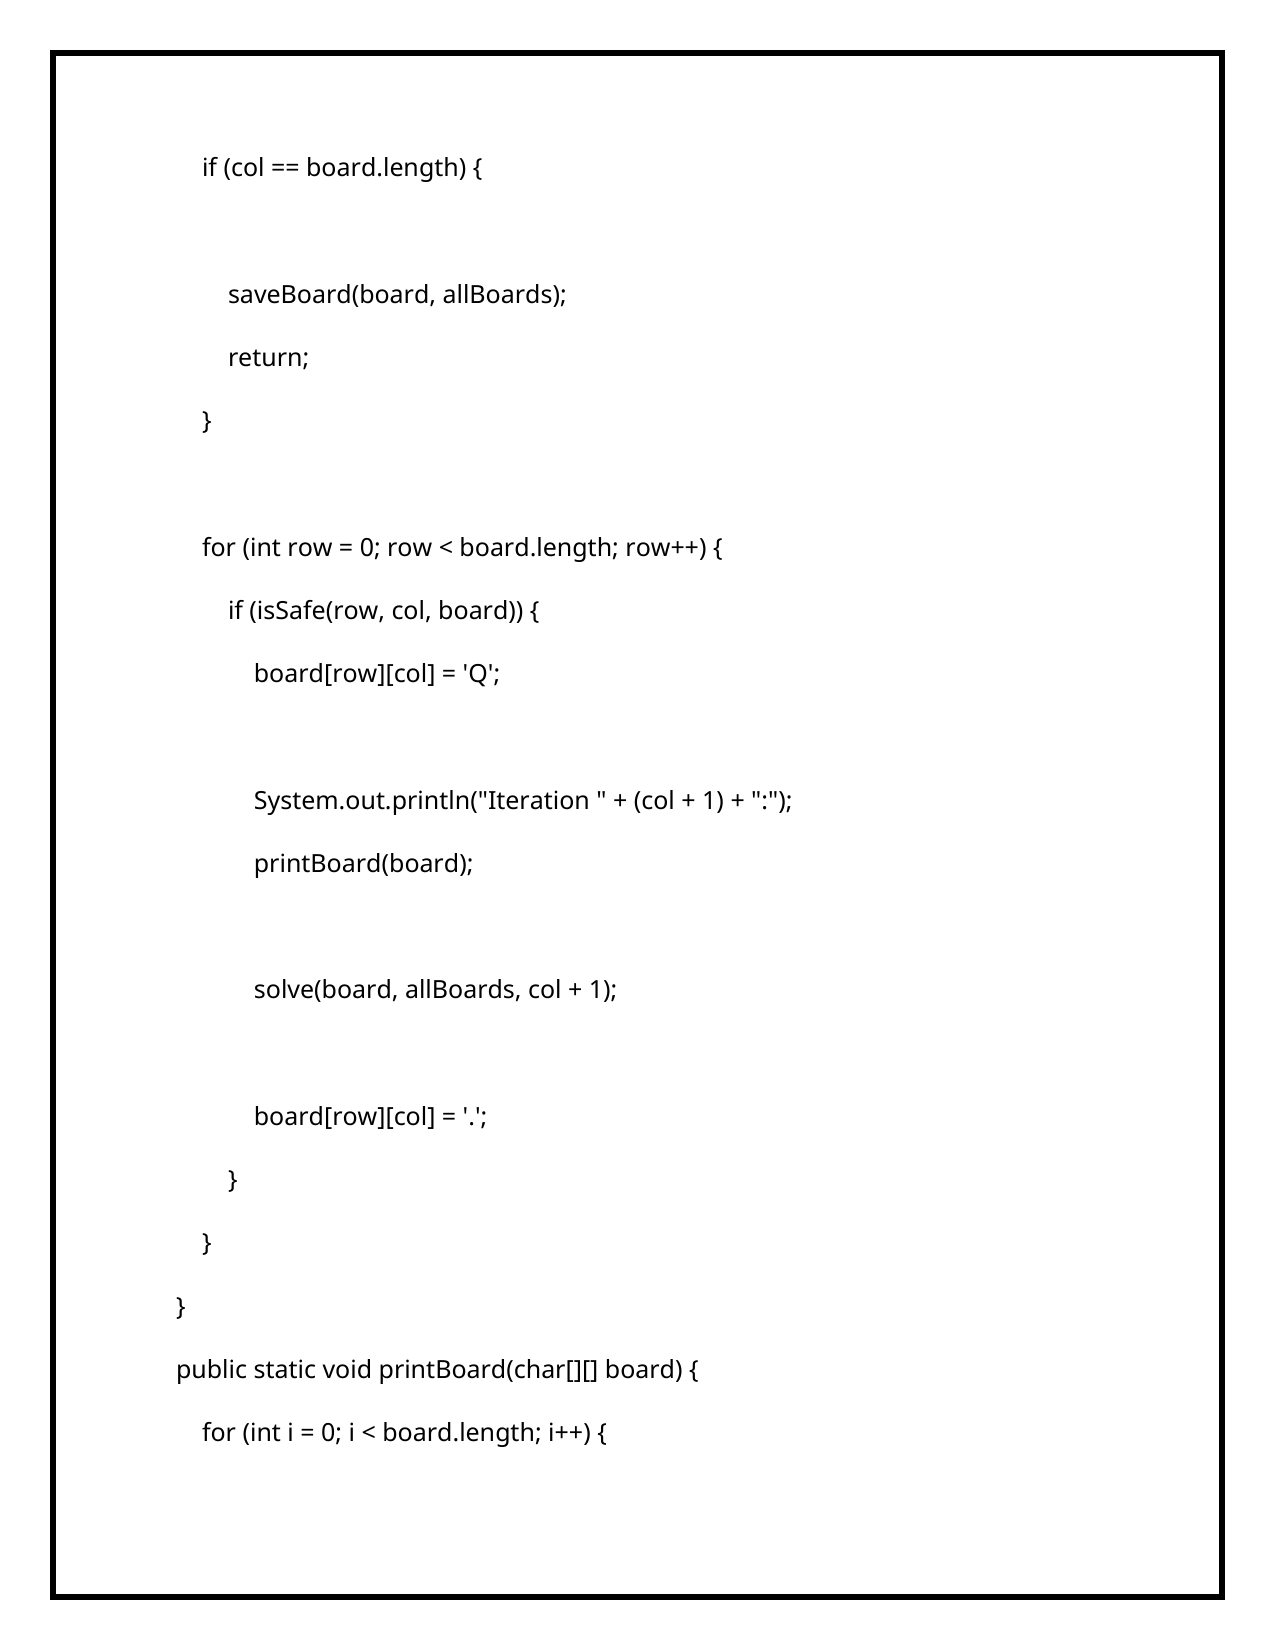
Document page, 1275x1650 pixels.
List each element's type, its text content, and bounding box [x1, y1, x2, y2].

text board[row][col] = 'Q'; [150, 656, 1125, 690]
text printBoard(board); [150, 846, 1125, 879]
text } [150, 1162, 1125, 1196]
text if (isSafe(row, col, board)) { [150, 593, 1125, 627]
text board[row][col] = '.'; [150, 1098, 1125, 1132]
text public static void printBoard(char[][] board) { [150, 1351, 1125, 1385]
text if (col == board.length) { [150, 150, 1125, 184]
text solve(board, allBoards, col + 1); [150, 972, 1125, 1006]
text saveBoard(board, allBoards); [150, 276, 1125, 311]
text System.out.println("Iteration " + (col + 1) + ":"); [150, 782, 1125, 816]
text return; [150, 340, 1125, 374]
text } [150, 1225, 1125, 1259]
text for (int i = 0; i < board.length; i++) { [150, 1414, 1125, 1449]
text } [150, 1288, 1125, 1322]
text for (int row = 0; row < board.length; row++) { [150, 529, 1125, 563]
text } [150, 403, 1125, 437]
